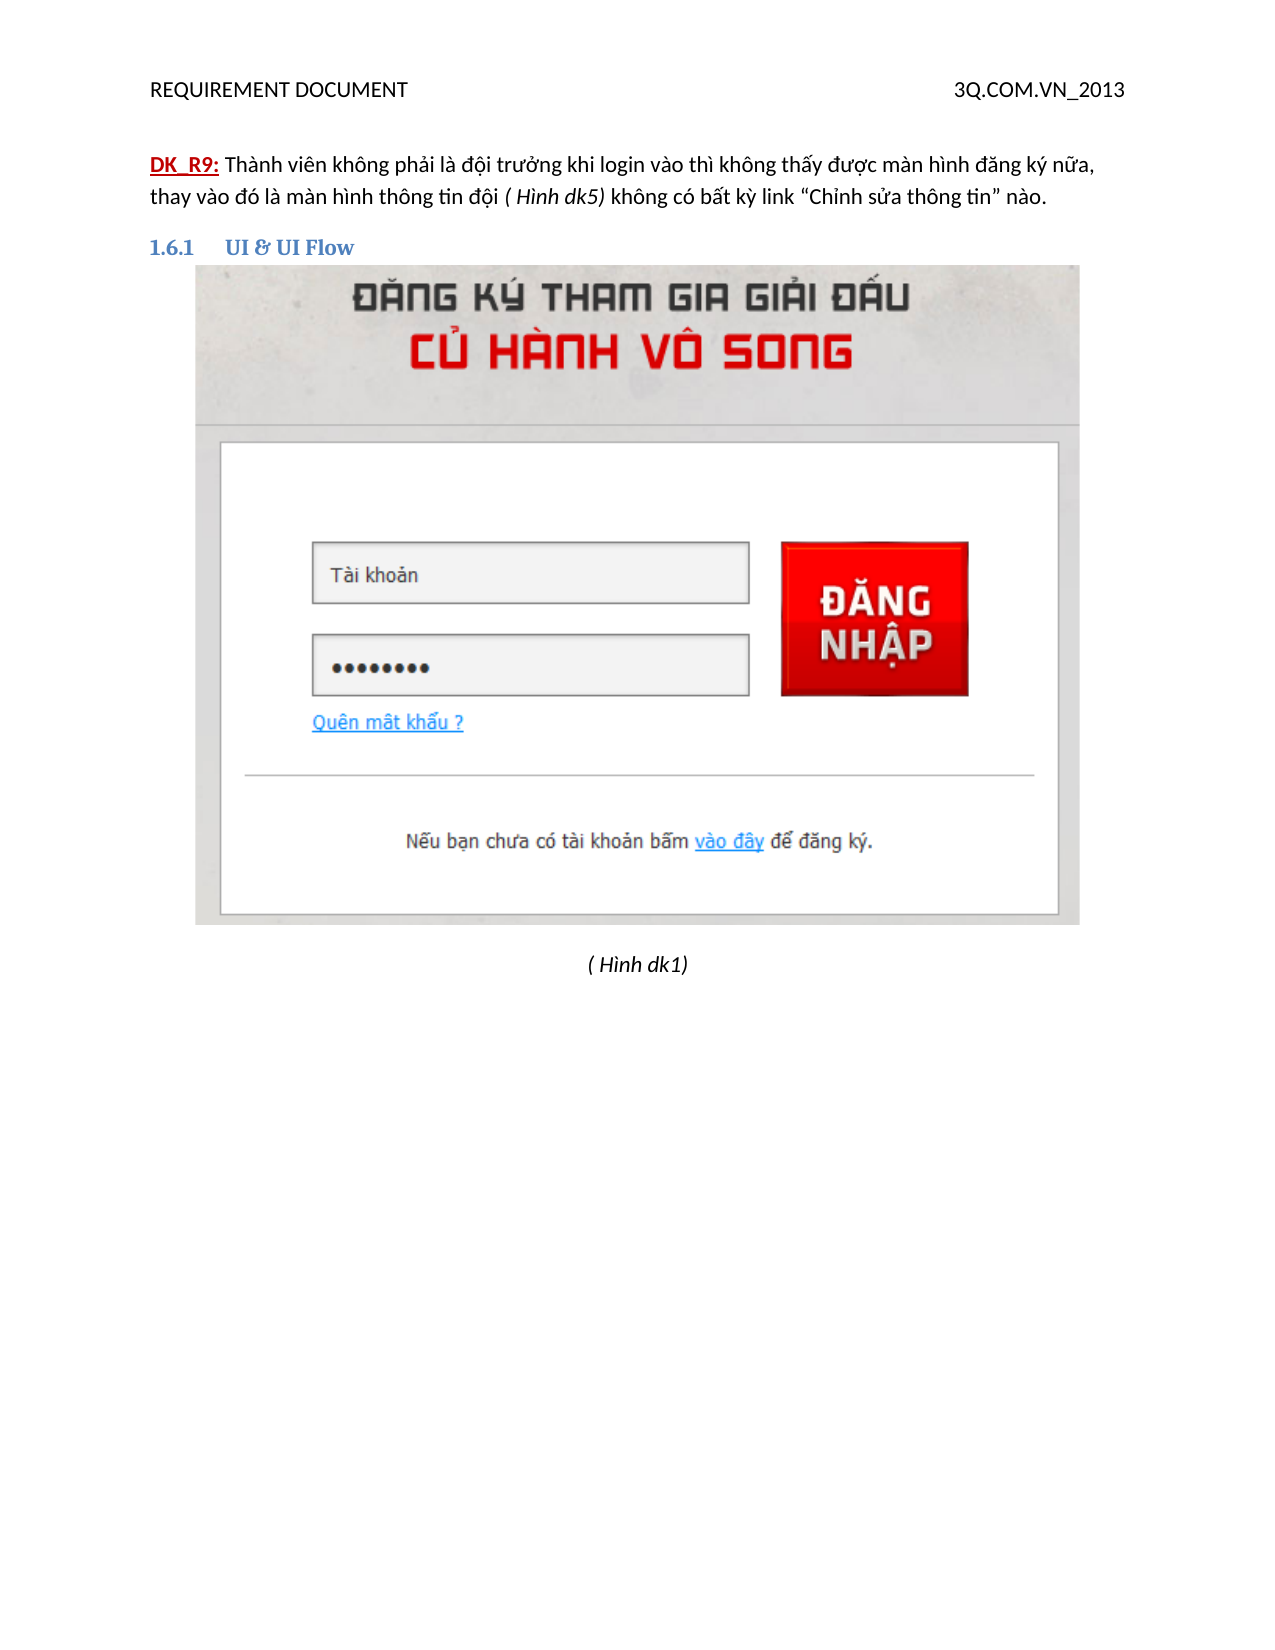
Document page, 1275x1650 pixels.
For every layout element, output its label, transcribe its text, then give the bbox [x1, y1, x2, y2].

picture [195, 265, 1080, 925]
subtitle UI & UI Flow [150, 235, 1125, 262]
text DK_R9: Thành viên không phải là đội trưởng khi login vào thì không thấy được màn hình đăng ký nữa, thay vào đó là màn hình thông tin đội ( Hình dk5) không có bất kỳ link “Chỉnh sửa thông tin” nào. [150, 150, 1125, 210]
text ( Hình dk1) [150, 950, 1125, 978]
